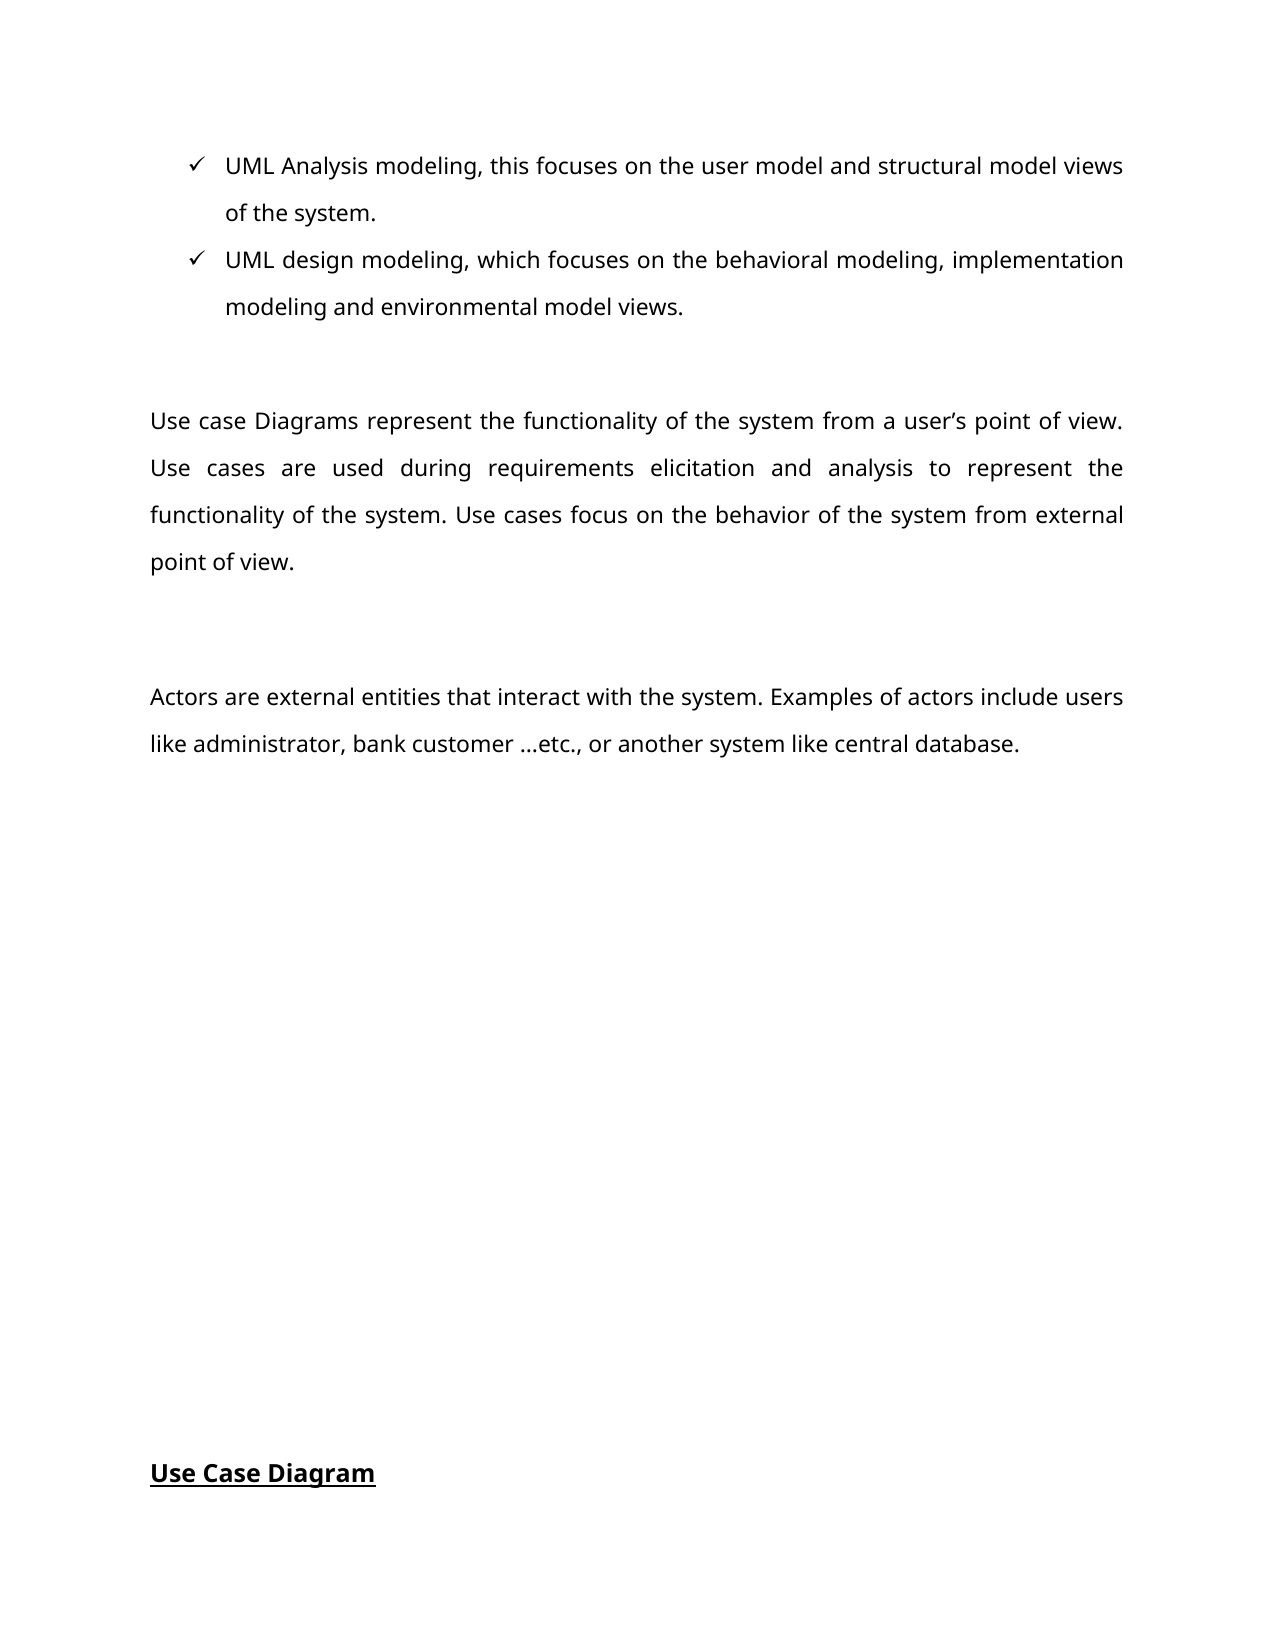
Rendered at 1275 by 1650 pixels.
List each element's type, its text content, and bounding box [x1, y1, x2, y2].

text Use Case Diagram [150, 1456, 1125, 1490]
text Use case Diagrams represent the functionality of the system from a user’s point of view. Use cases are used during requirements elicitation and analysis to represent the functionality of the system. Use cases focus on the behavior of the system from external point of view. [150, 405, 1125, 577]
list UML design modeling, which focuses on the behavioral modeling, implementation modeling and environmental model views. [187, 244, 1125, 322]
list UML Analysis modeling, this focuses on the user model and structural model views of the system. [187, 150, 1125, 228]
text Actors are external entities that interact with the system. Examples of actors include users like administrator, bank customer …etc., or another system like central database. [150, 681, 1125, 759]
